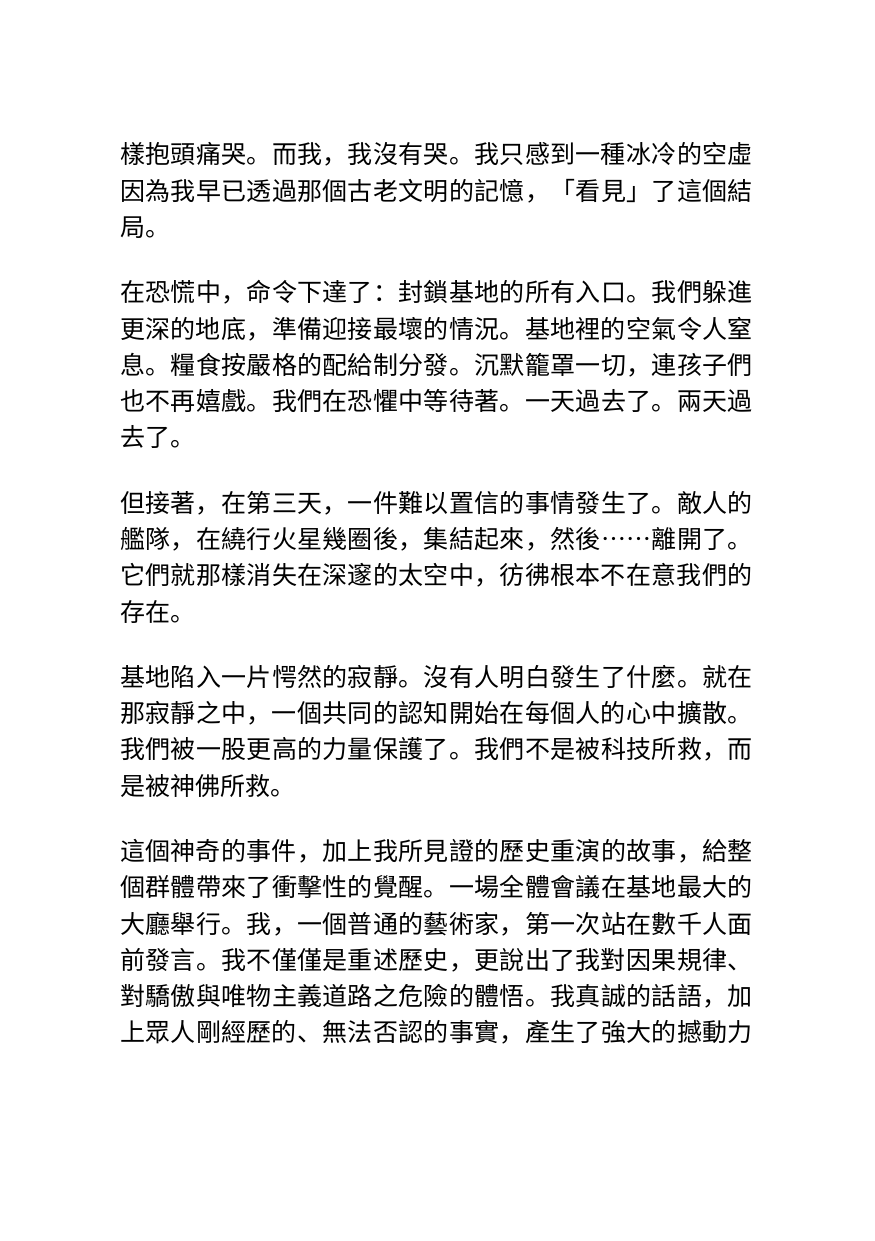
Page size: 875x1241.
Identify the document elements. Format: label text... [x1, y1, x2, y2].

text 但接著，在第三天，一件難以置信的事情發生了。敵人的艦隊，在繞行火星幾圈後，集結起來，然後……離開了。它們就那樣消失在深邃的太空中，彷彿根本不在意我們的存在。 [120, 483, 754, 628]
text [120, 832, 754, 1049]
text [120, 135, 754, 244]
text 在恐慌中，命令下達了：封鎖基地的所有入口。我們躲進更深的地底，準備迎接最壞的情況。基地裡的空氣令人窒息。糧食按嚴格的配給制分發。沉默籠罩一切，連孩子們也不再嬉戲。我們在恐懼中等待著。一天過去了。兩天過去了。 [120, 273, 754, 454]
text 基地陷入一片愕然的寂靜。沒有人明白發生了什麼。就在那寂靜之中，一個共同的認知開始在每個人的心中擴散。我們被一股更高的力量保護了。我們不是被科技所救，而是被神佛所救。 [120, 657, 754, 802]
